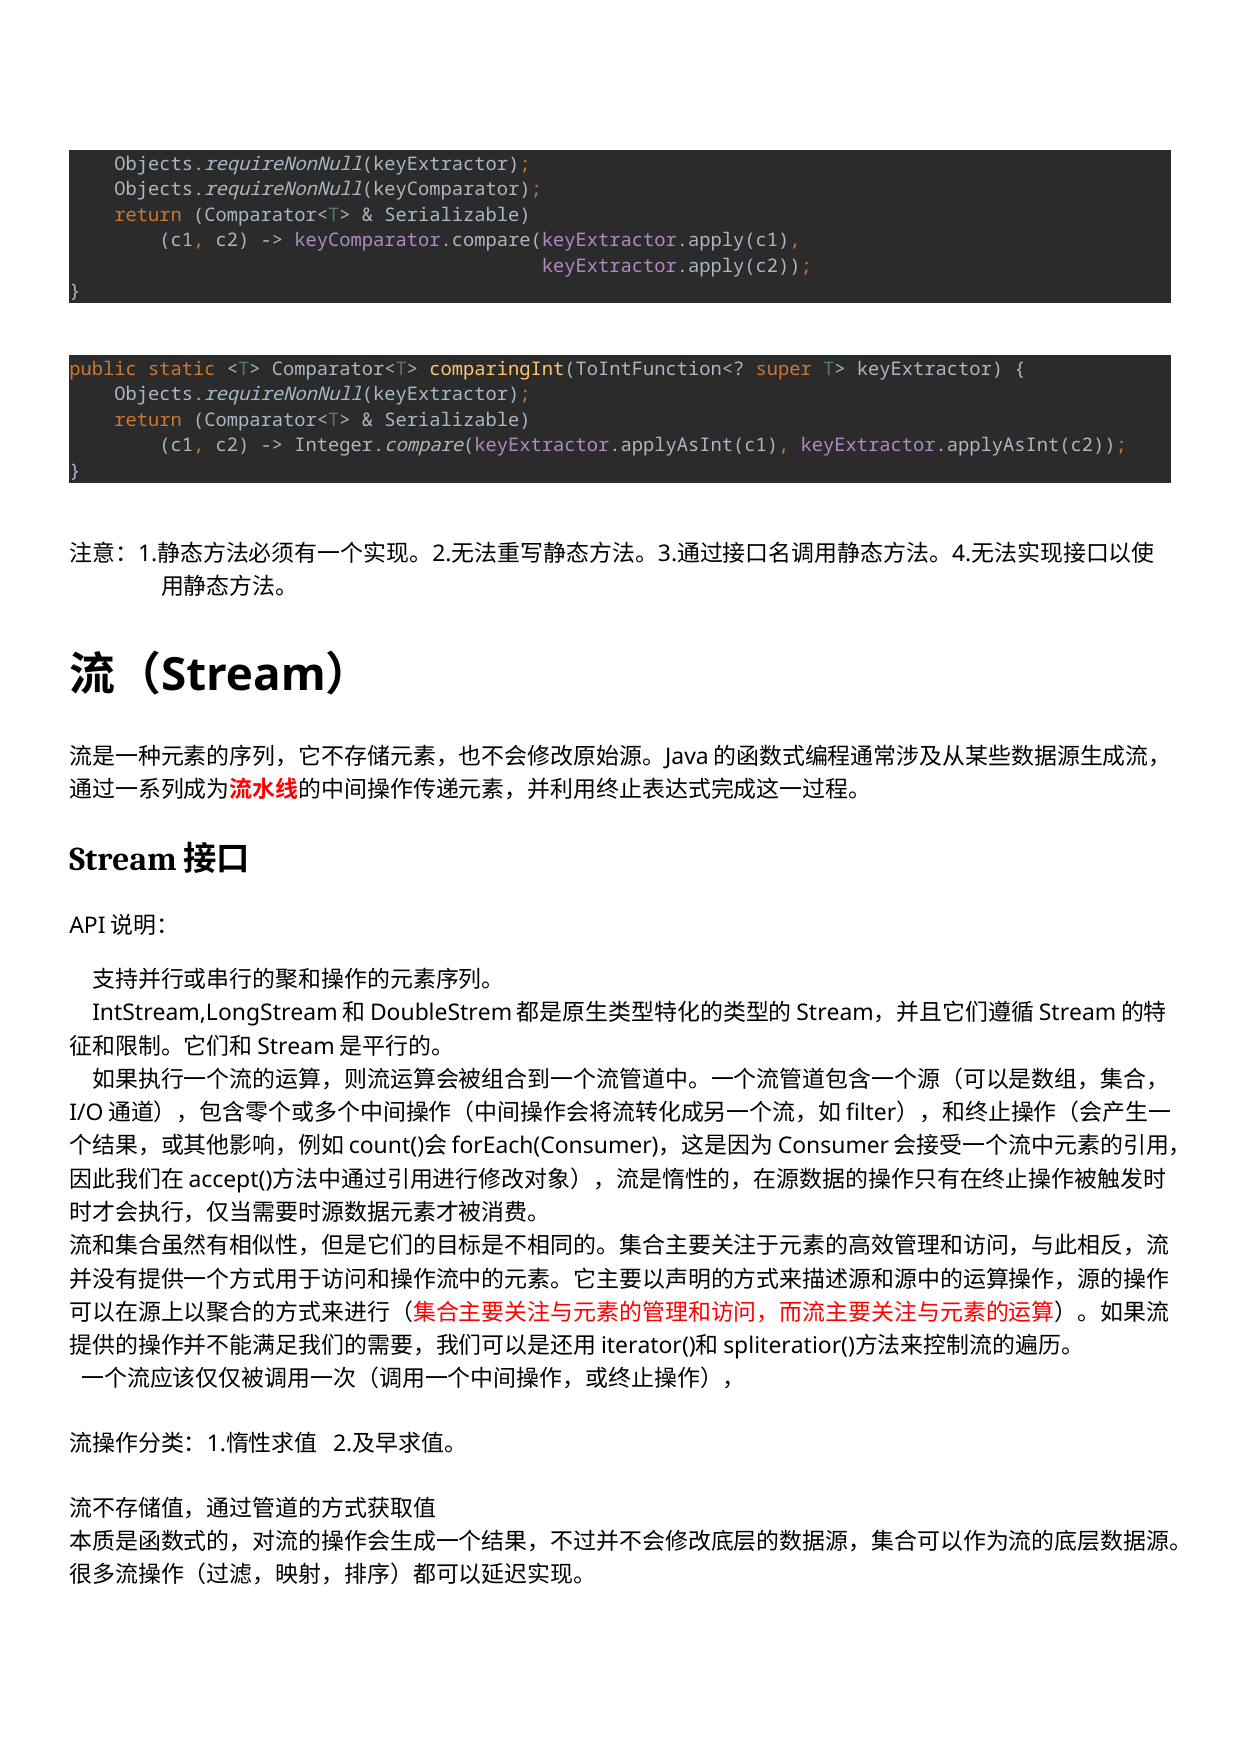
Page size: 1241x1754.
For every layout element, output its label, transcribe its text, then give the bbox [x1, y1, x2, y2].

text 本质是函数式的，对流的操作会生成一个结果，不过并不会修改底层的数据源，集合可以作为流的底层数据源。 [69, 1523, 1171, 1556]
subtitle Stream接口 [69, 831, 1171, 880]
text 流不存储值，通过管道的方式获取值 [69, 1489, 1171, 1523]
text IntStream,LongStream和DoubleStrem都是原生类型特化的类型的Stream，并且它们遵循Stream的特征和限制。它们和Stream是平行的。 [69, 994, 1171, 1061]
text 流操作分类：1.惰性求值 2.及早求值。 [69, 1425, 1171, 1458]
text API说明： [69, 907, 1171, 940]
text 一个流应该仅仅被调用一次（调用一个中间操作，或终止操作）， [69, 1360, 1171, 1393]
text 流是一种元素的序列，它不存储元素，也不会修改原始源。Java的函数式编程通常涉及从某些数据源生成流，通过一系列成为流水线的中间操作传递元素，并利用终止表达式完成这一过程。 [69, 738, 1171, 804]
text public static <T> Comparator<T> comparingInt(ToIntFunction<? super T> keyExtractor) { Objects.requireNonNull(keyExtractor); return (Comparator<T> & Serializable) (c1, c2) -> Integer.compare(keyExtractor.applyAsInt(c1), keyExtractor.applyAsInt(c2)); } [69, 355, 1171, 483]
text 如果执行一个流的运算，则流运算会被组合到一个流管道中。一个流管道包含一个源（可以是数组，集合，I/O通道），包含零个或多个中间操作（中间操作会将流转化成另一个流，如filter），和终止操作（会产生一个结果，或其他影响，例如count()会forEach(Consumer)，这是因为Consumer会接受一个流中元素的引用，因此我们在accept()方法中通过引用进行修改对象），流是惰性的，在源数据的操作只有在终止操作被触发时时才会执行，仅当需要时源数据元素才被消费。 [69, 1061, 1171, 1227]
text 注意：1.静态方法必须有一个实现。2.无法重写静态方法。3.通过接口名调用静态方法。4.无法实现接口以使用静态方法。 [69, 535, 1171, 601]
text 流和集合虽然有相似性，但是它们的目标是不相同的。集合主要关注于元素的高效管理和访问，与此相反，流并没有提供一个方式用于访问和操作流中的元素。它主要以声明的方式来描述源和源中的运算操作，源的操作可以在源上以聚合的方式来进行（集合主要关注与元素的管理和访问，而流主要关注与元素的运算）。如果流提供的操作并不能满足我们的需要，我们可以是还用iterator()和spliteratior()方法来控制流的遍历。 [69, 1227, 1171, 1360]
text 很多流操作（过滤，映射，排序）都可以延迟实现。 [69, 1556, 1171, 1589]
text 支持并行或串行的聚和操作的元素序列。 [69, 961, 1171, 994]
subtitle 流（Stream） [69, 637, 1171, 703]
